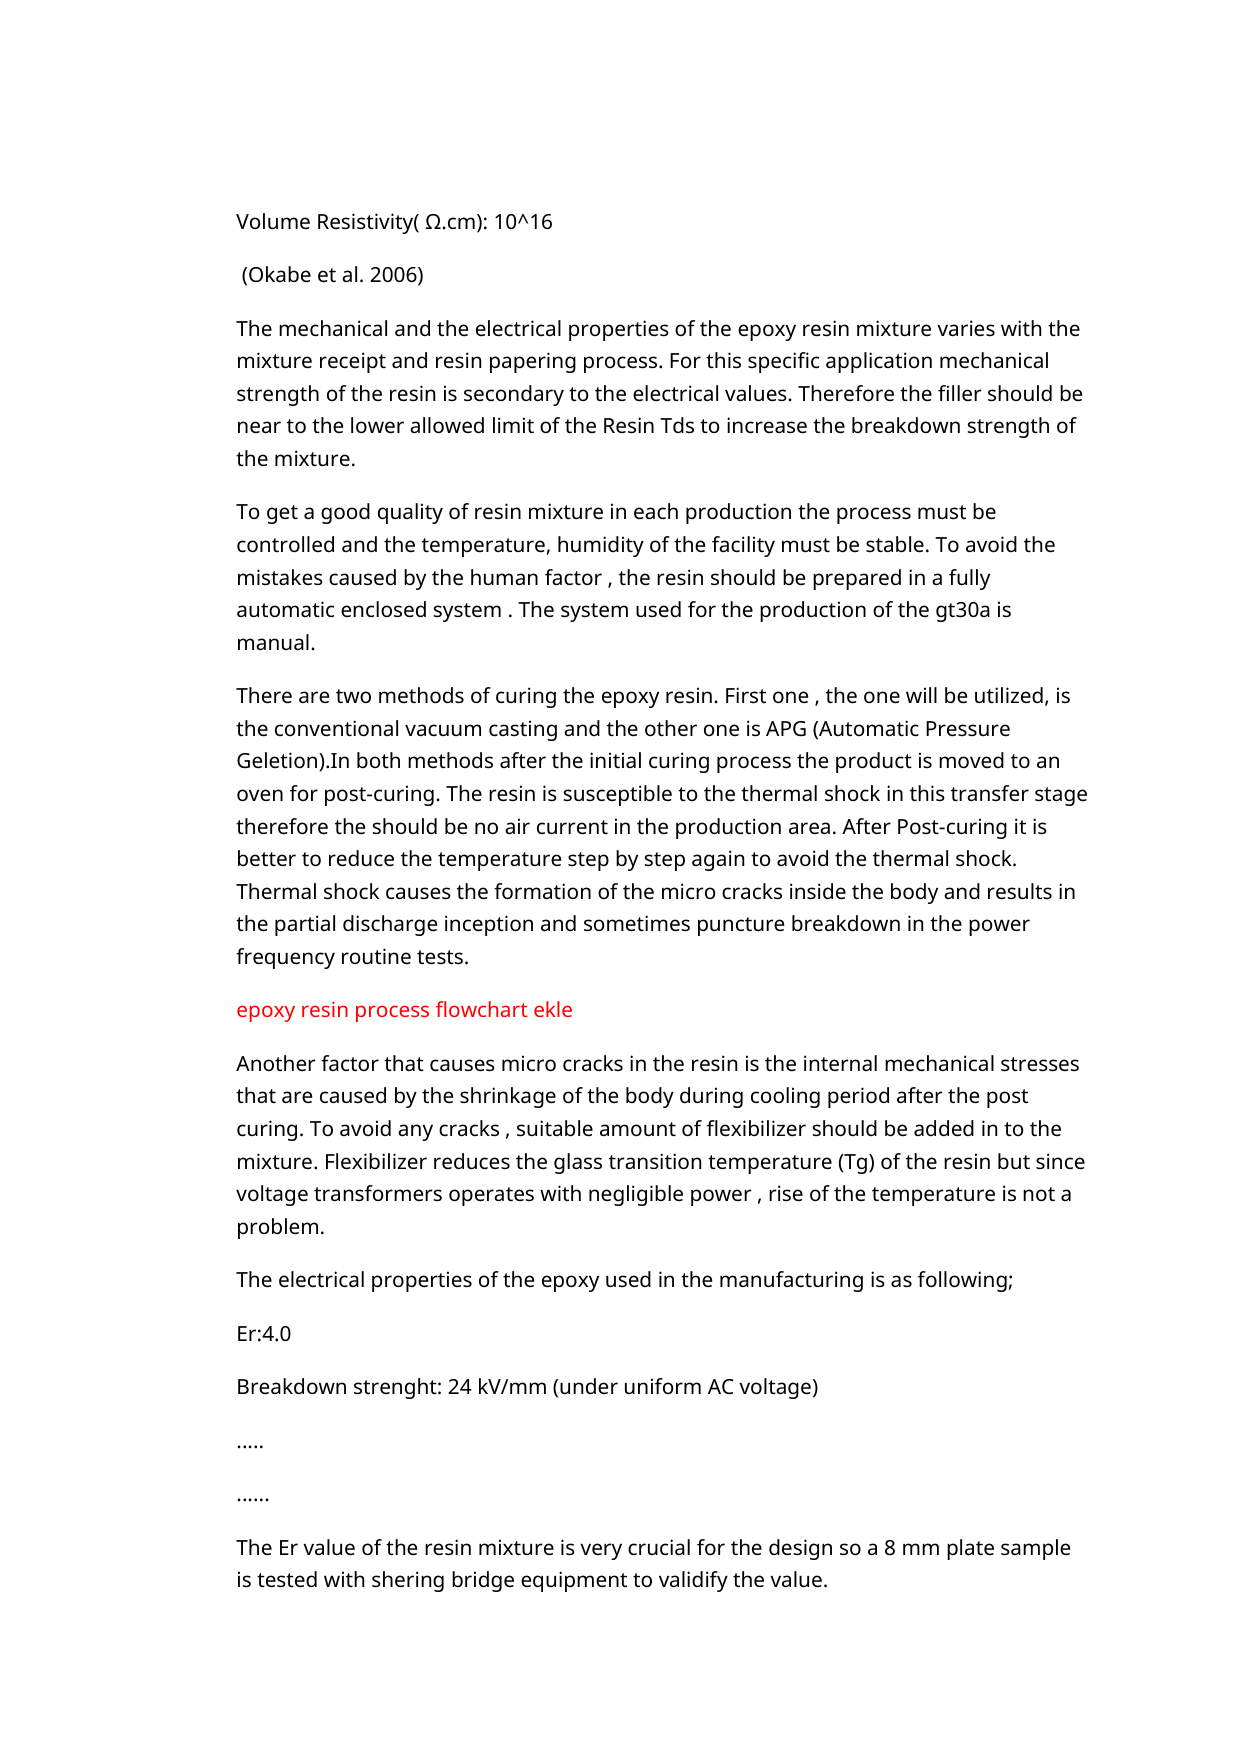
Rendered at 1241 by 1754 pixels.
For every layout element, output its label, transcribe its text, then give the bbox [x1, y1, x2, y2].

text The mechanical and the electrical properties of the epoxy resin mixture varies with the mixture receipt and resin papering process. For this specific application mechanical strength of the resin is secondary to the electrical values. Therefore the filler should be near to the lower allowed limit of the Resin Tds to increase the breakdown strength of the mixture. [236, 314, 1092, 472]
text epoxy resin process flowchart ekle [236, 996, 1092, 1024]
text Er:4.0 [236, 1319, 1092, 1347]
text To get a good quality of resin mixture in each production the process must be controlled and the temperature, humidity of the facility must be stable. To avoid the mistakes caused by the human factor , the resin should be prepared in a fully automatic enclosed system . The system used for the production of the gt30a is manual. [236, 497, 1092, 656]
text (Okabe et al. 2006) [236, 260, 1092, 289]
text ..... [236, 1426, 1092, 1454]
text ...... [236, 1479, 1092, 1508]
text The Er value of the resin mixture is very crucial for the design so a 8 mm plate sample is tested with shering bridge equipment to validify the value. [236, 1533, 1092, 1594]
text Volume Resistivity( Ω.cm): 10^16 [236, 207, 1092, 235]
text Breakdown strenght: 24 kV/mm (under uniform AC voltage) [236, 1372, 1092, 1401]
text Another factor that causes micro cracks in the resin is the internal mechanical stresses that are caused by the shrinkage of the body during cooling period after the post curing. To avoid any cracks , suitable amount of flexibilizer should be added in to the mixture. Flexibilizer reduces the glass transition temperature (Tg) of the resin but since voltage transformers operates with negligible power , rise of the temperature is not a problem. [236, 1049, 1092, 1241]
text The electrical properties of the epoxy used in the manufacturing is as following; [236, 1266, 1092, 1294]
text There are two methods of curing the epoxy resin. First one , the one will be utilized, is the conventional vacuum casting and the other one is APG (Automatic Pressure Geletion).In both methods after the initial curing process the product is moved to an oven for post-curing. The resin is susceptible to the thermal shock in this transfer stage therefore the should be no air current in the production area. After Post-curing it is better to reduce the temperature step by step again to avoid the thermal shock. Thermal shock causes the formation of the micro cracks inside the body and results in the partial discharge inception and sometimes puncture breakdown in the power frequency routine tests. [236, 681, 1092, 971]
